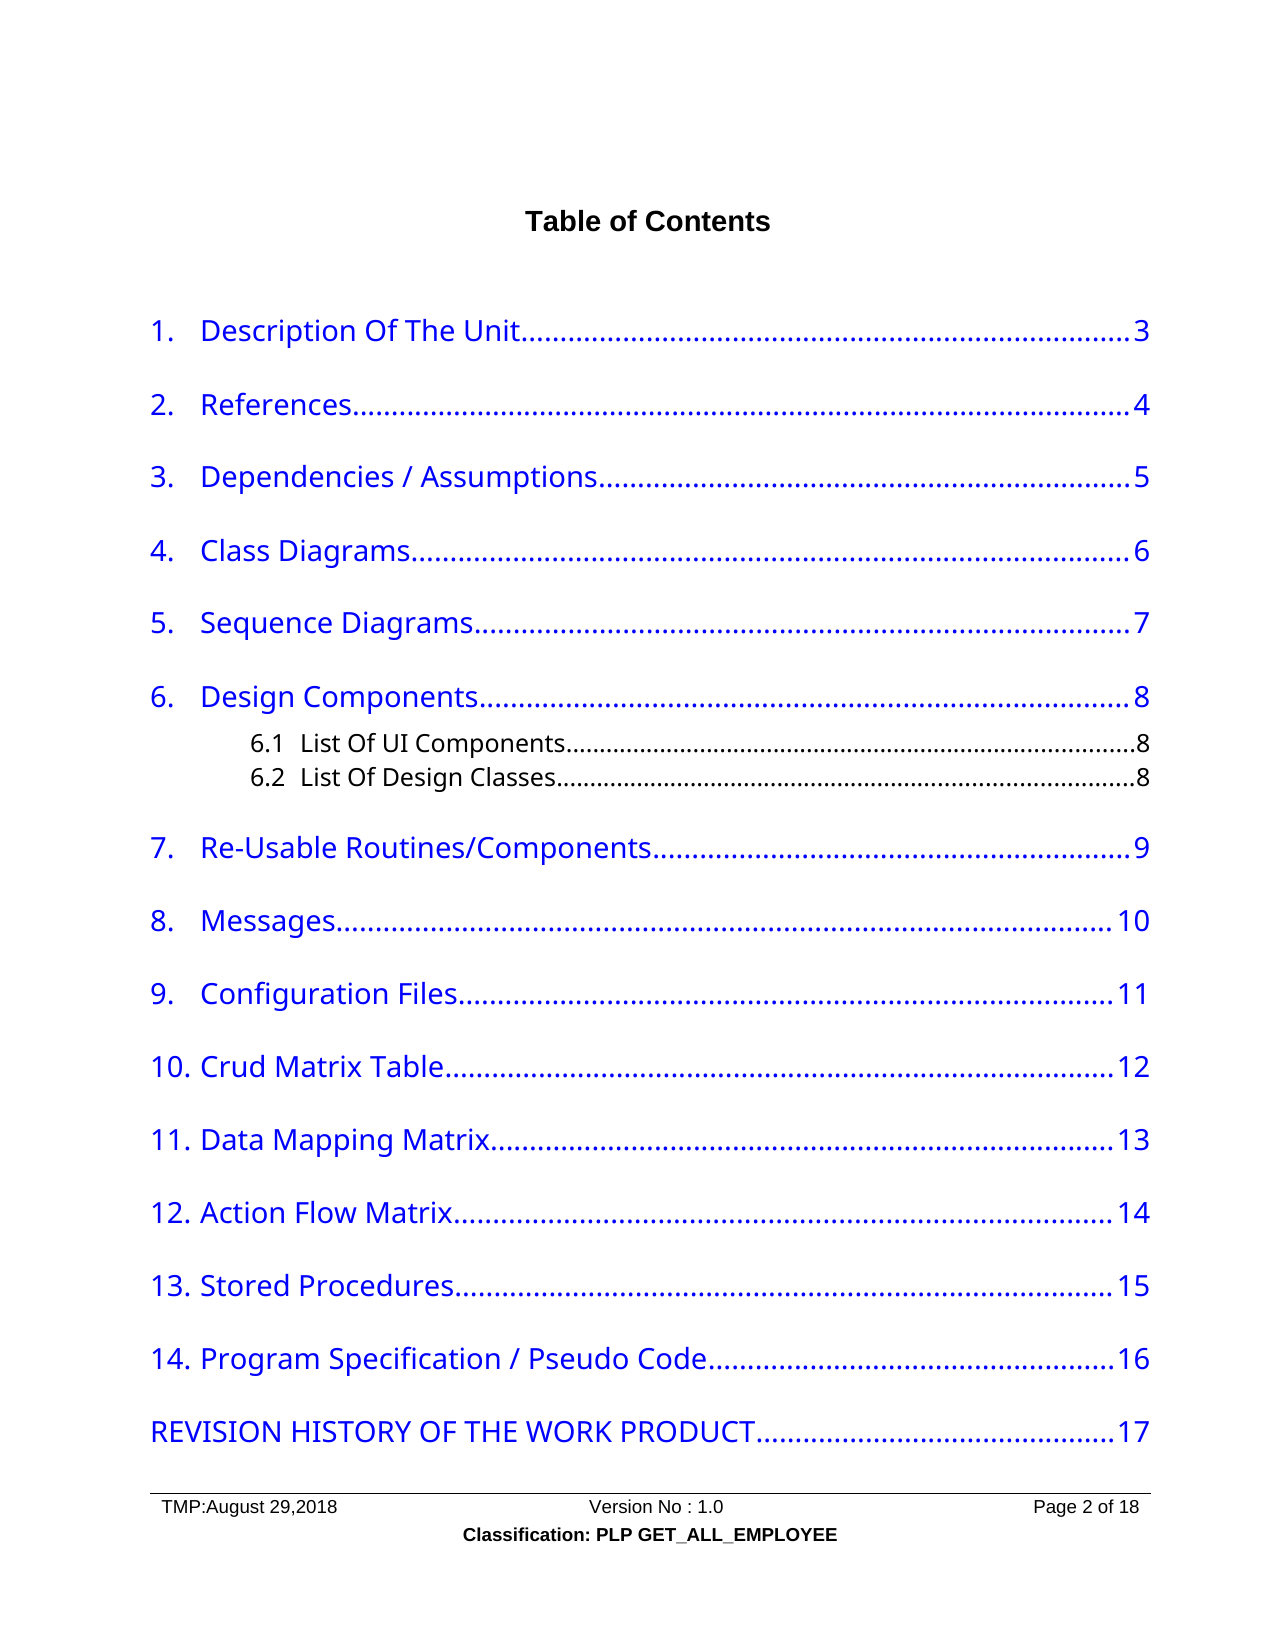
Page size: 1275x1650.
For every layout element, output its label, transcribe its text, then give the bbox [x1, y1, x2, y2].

text REVISION HISTORY OF THE WORK PRODUCT 17 [150, 1412, 1151, 1451]
text 14. Program Specification / Pseudo Code 16 [150, 1338, 1151, 1378]
text 2. References 4 [150, 384, 1151, 423]
text 6.1 List Of UI Components 8 [250, 726, 1151, 760]
text 12. Action Flow Matrix 14 [150, 1192, 1151, 1232]
text 13. Stored Procedures 15 [150, 1266, 1151, 1305]
text 9. Configuration Files 11 [150, 973, 1151, 1013]
text 3. Dependencies / Assumptions 5 [150, 457, 1151, 496]
text 5. Sequence Diagrams 7 [150, 603, 1151, 642]
text 1. Description Of The Unit 3 [150, 311, 1151, 350]
text 8. Messages 10 [150, 900, 1151, 940]
text Table of Contents [450, 204, 1151, 238]
text 6. Design Components 8 [150, 676, 1151, 716]
text 11. Data Mapping Matrix 13 [150, 1119, 1151, 1159]
text 6.2 List Of Design Classes 8 [250, 760, 1151, 794]
text 10. Crud Matrix Table 12 [150, 1046, 1151, 1086]
text 7. Re-Usable Routines/Components 9 [150, 827, 1151, 867]
text 4. Class Diagrams 6 [150, 530, 1151, 569]
